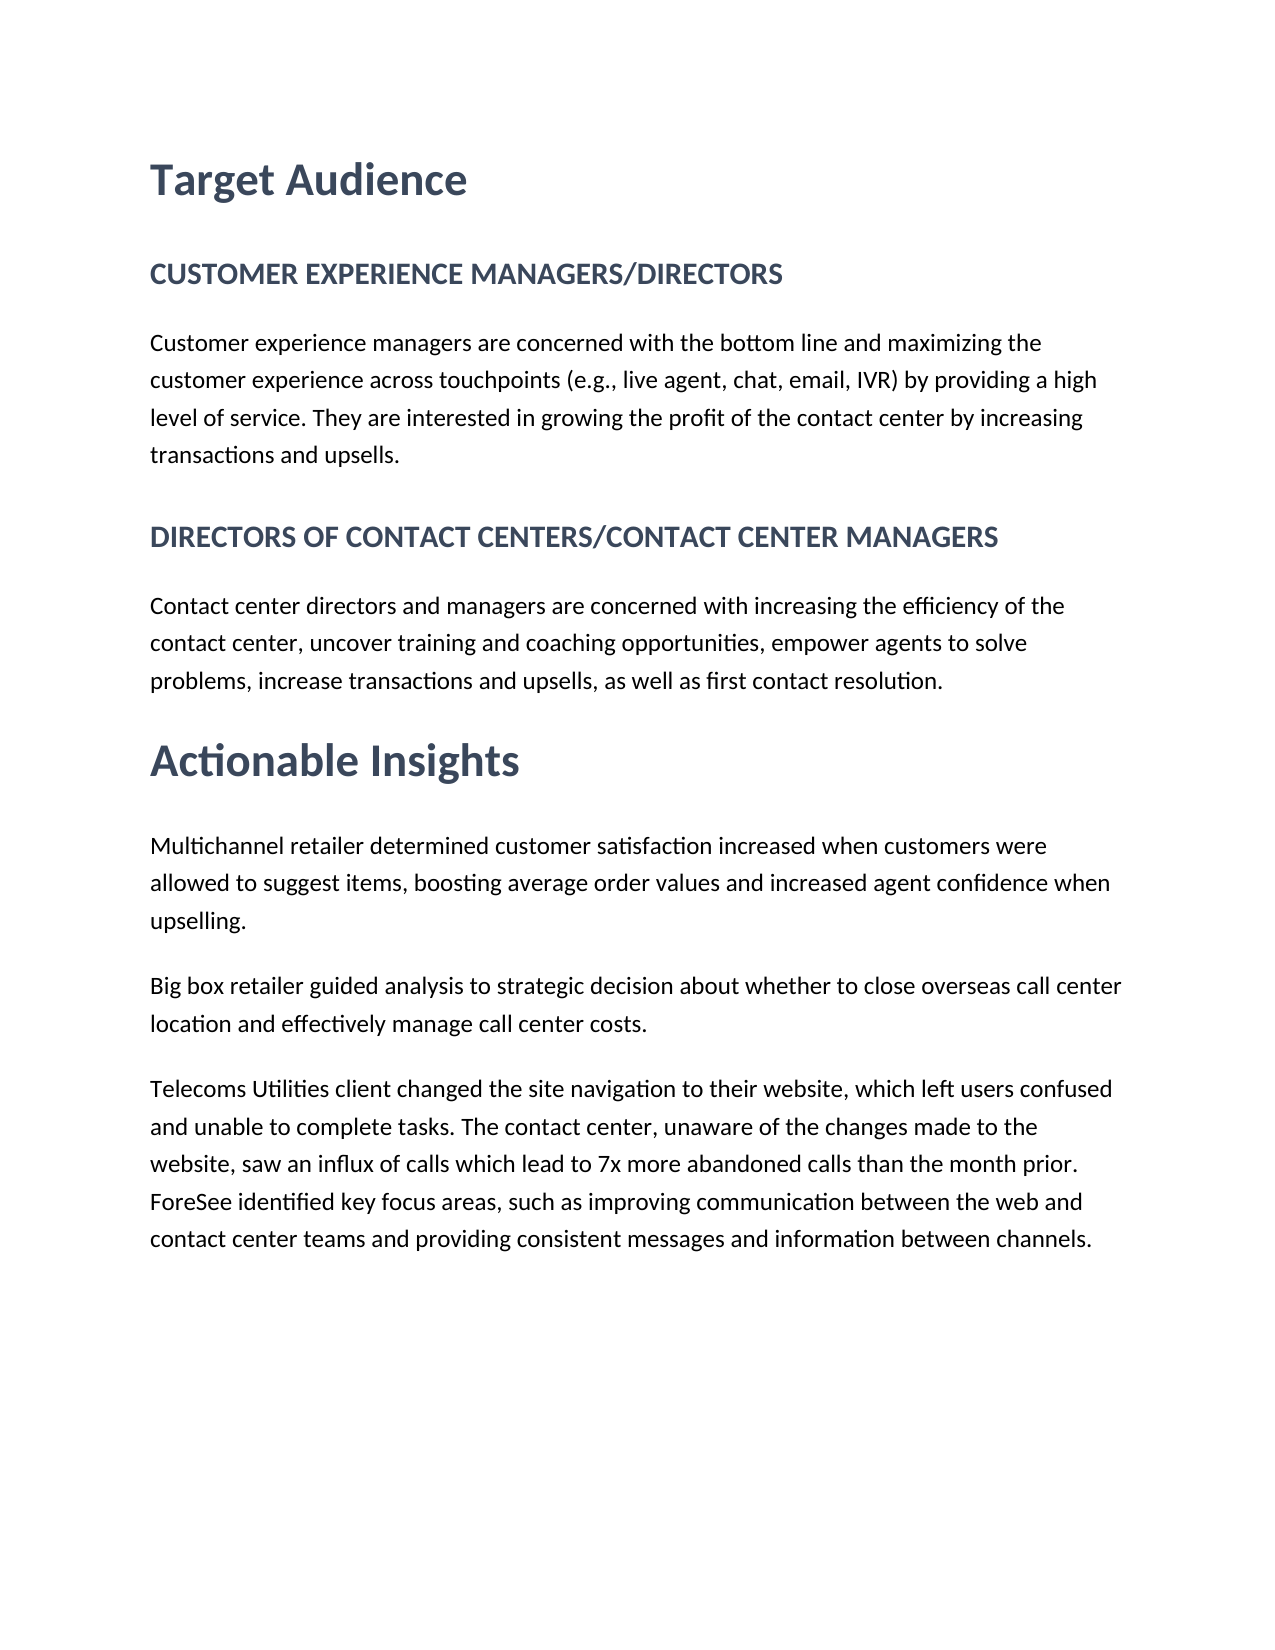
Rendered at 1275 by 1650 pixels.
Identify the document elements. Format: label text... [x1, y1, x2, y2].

text Customer Experience Managers/Directors [150, 254, 1125, 292]
text Directors of Contact Centers/Contact Center Managers [150, 517, 1125, 555]
text Target Audience [150, 150, 1125, 207]
text Big box retailer guided analysis to strategic decision about whether to close overseas call center location and effectively manage call center costs. [150, 963, 1125, 1038]
text Contact center directors and managers are concerned with increasing the efficiency of the contact center, uncover training and coaching opportunities, empower agents to solve problems, increase transactions and upsells, as well as first contact resolution. [150, 583, 1125, 696]
text Customer experience managers are concerned with the bottom line and maximizing the customer experience across touchpoints (e.g., live agent, chat, email, IVR) by providing a high level of service. They are interested in growing the profit of the contact center by increasing transactions and upsells. [150, 320, 1125, 470]
text Telecoms Utilities client changed the site navigation to their website, which left users confused and unable to complete tasks. The contact center, unaware of the changes made to the website, saw an influx of calls which lead to 7x more abandoned calls than the month prior. ForeSee identified key focus areas, such as improving communication between the web and contact center teams and providing consistent messages and information between channels. [150, 1066, 1125, 1254]
text Multichannel retailer determined customer satisfaction increased when customers were allowed to suggest items, boosting average order values and increased agent confidence when upselling. [150, 823, 1125, 935]
text Actionable Insights [150, 731, 1125, 788]
